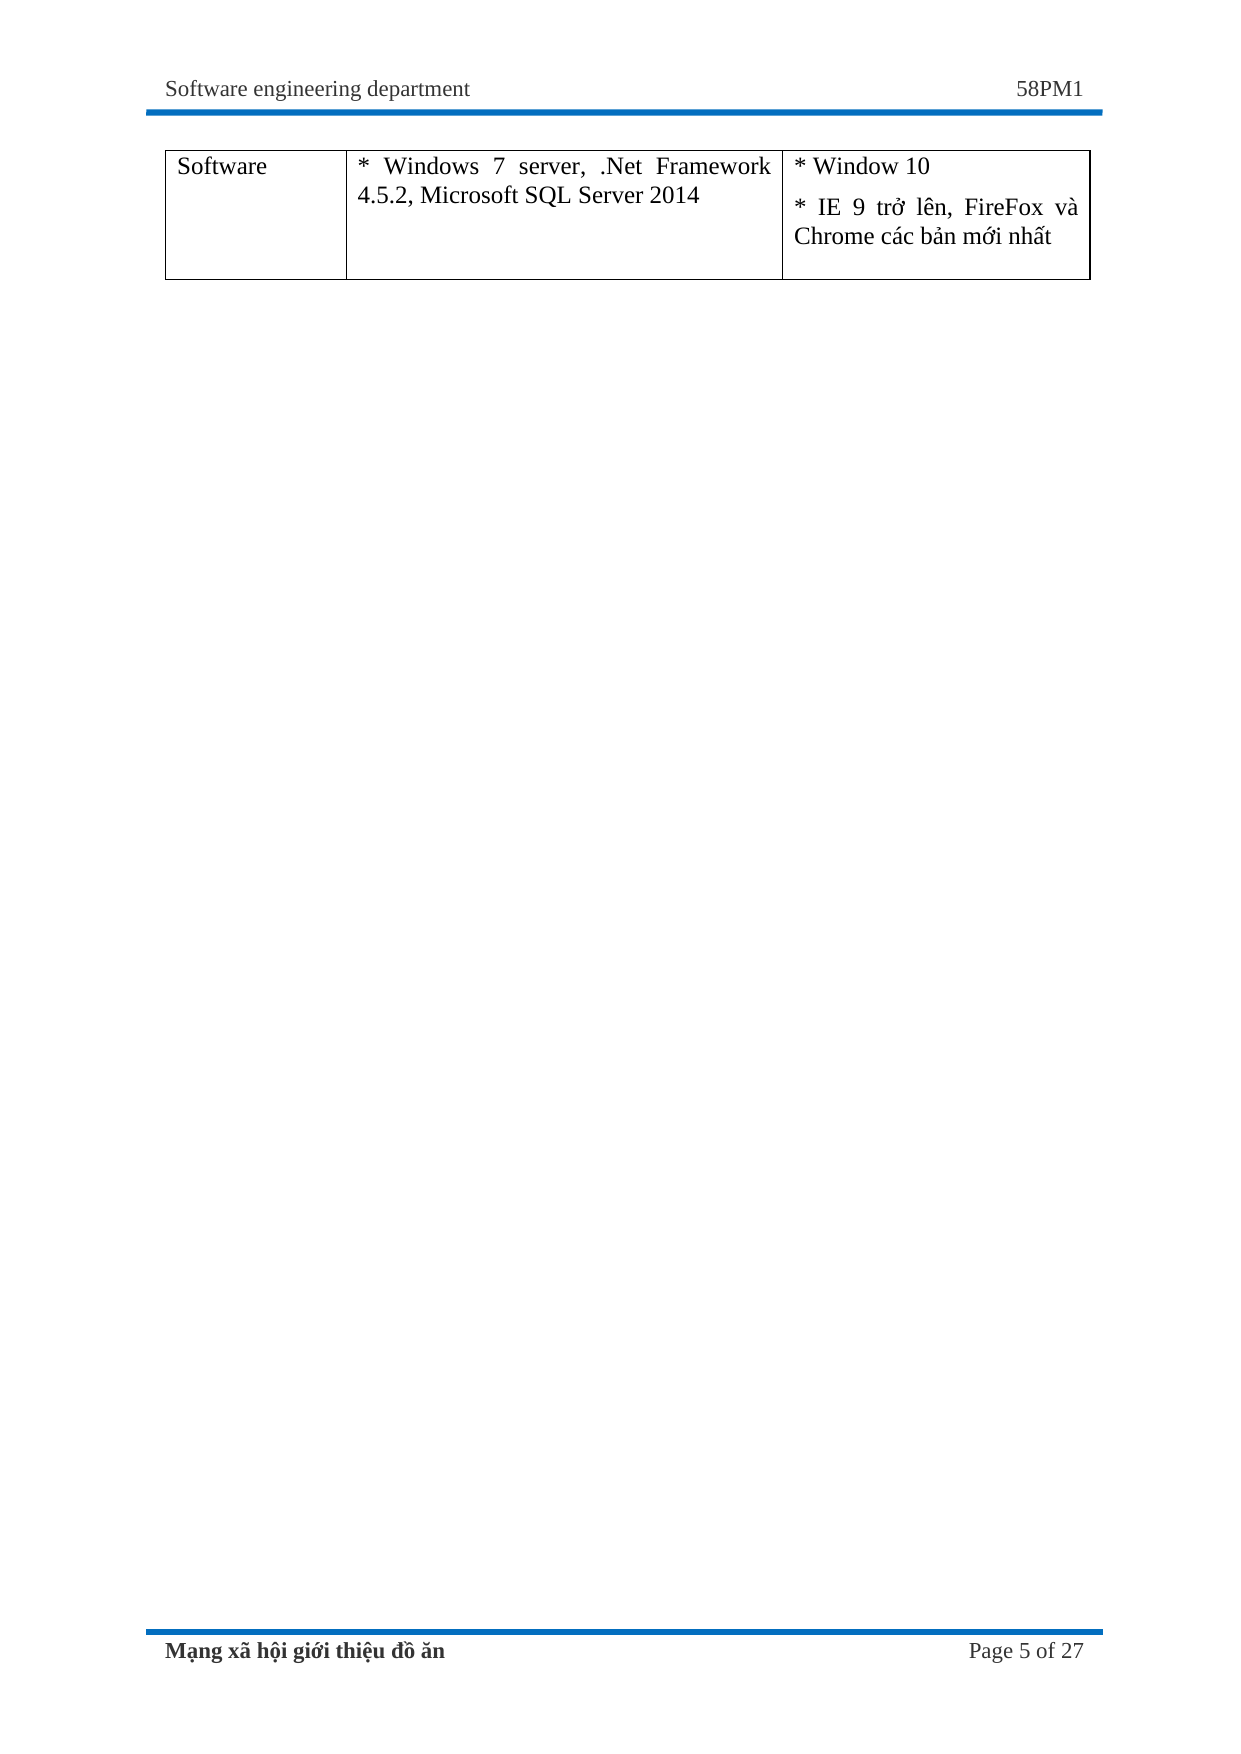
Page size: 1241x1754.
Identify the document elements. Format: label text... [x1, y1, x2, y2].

table_cell * Windows 7 server, .Net Framework 4.5.2, Microsoft SQL Server 2014 [347, 151, 782, 278]
table_cell Software [166, 151, 346, 278]
table_cell * Window 10 * IE 9 trở lên, FireFox và Chrome các bản mới nhất [783, 151, 1089, 278]
